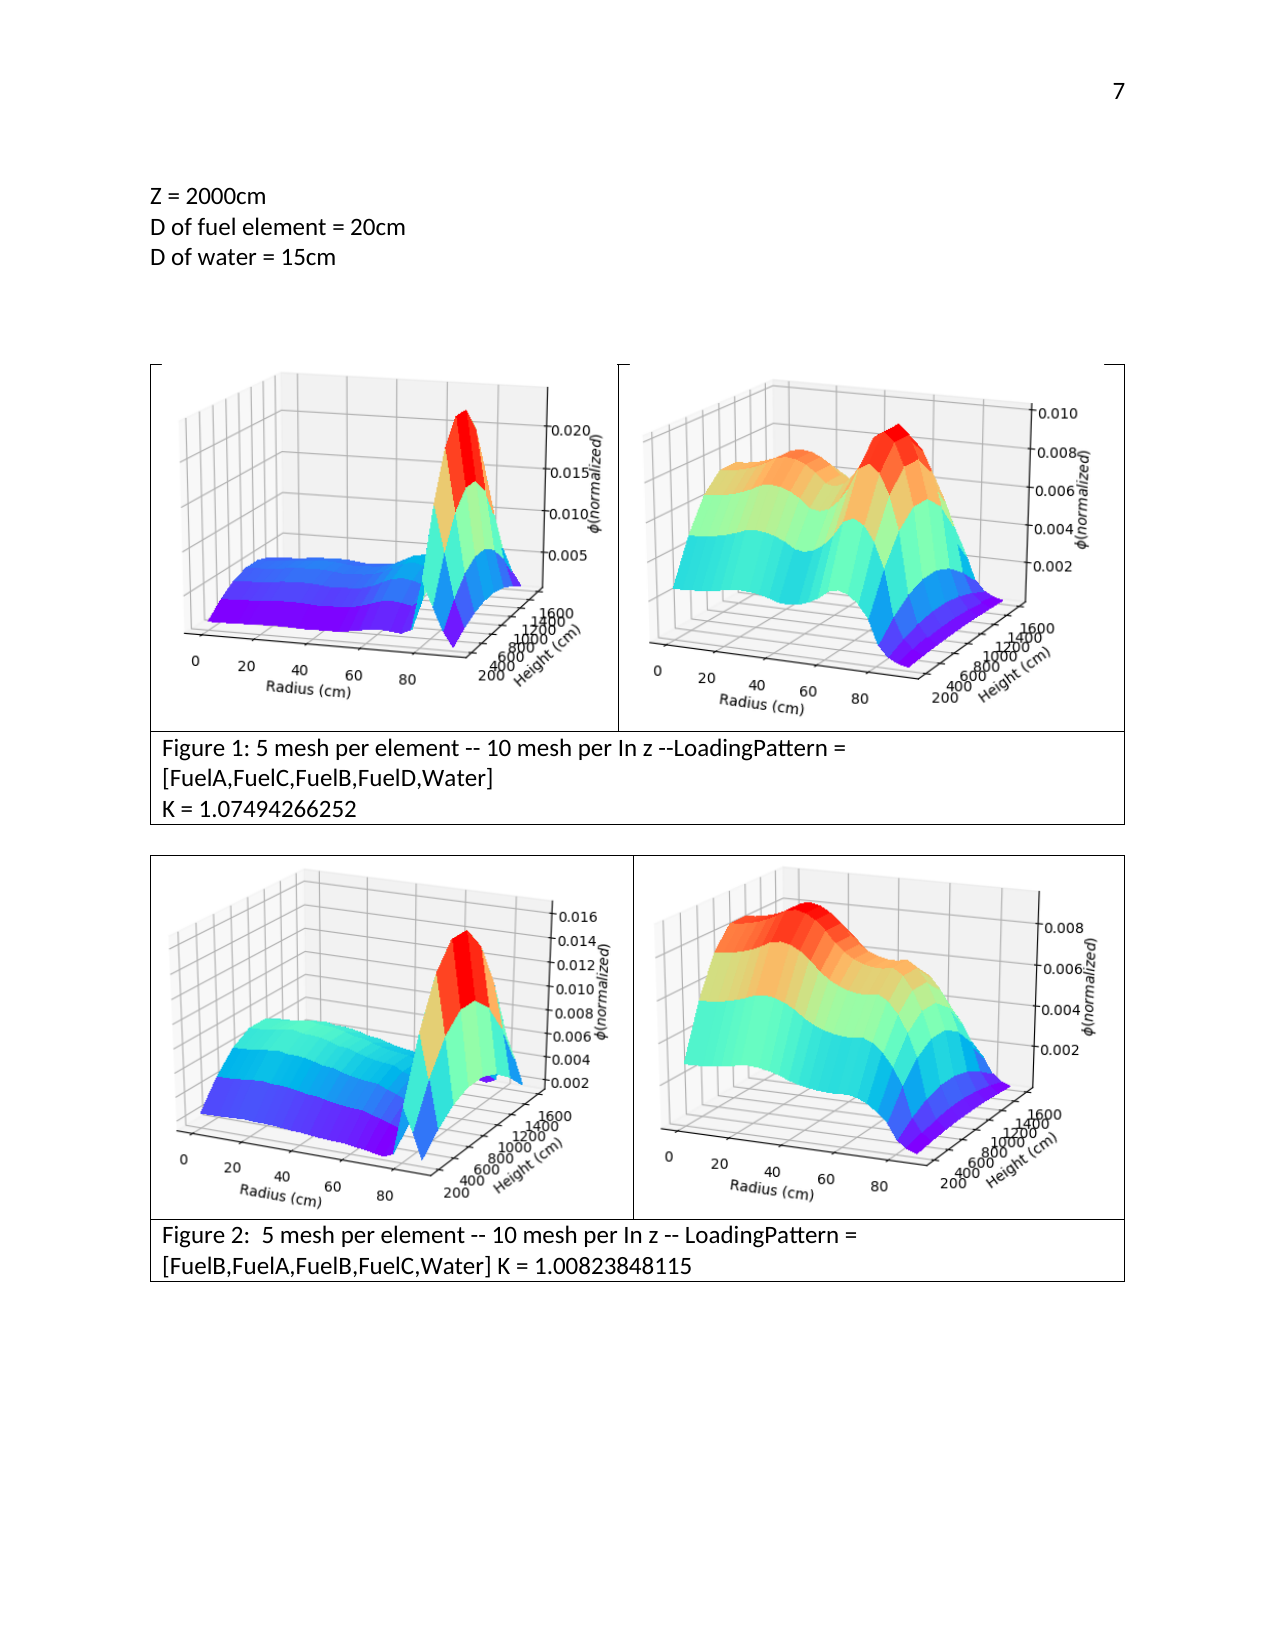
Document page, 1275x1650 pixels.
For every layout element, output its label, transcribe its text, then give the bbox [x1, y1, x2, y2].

table_cell Figure 2: 5 mesh per element -- 10 mesh per In z -- LoadingPattern = [FuelB,FuelA,FuelB,FuelC,Water] K = 1.00823848115 [151, 1220, 1124, 1281]
table_header [151, 365, 618, 731]
picture [629, 364, 1105, 731]
picture [161, 364, 617, 714]
table_header [619, 365, 629, 731]
table_cell Figure 1: 5 mesh per element -- 10 mesh per In z --LoadingPattern = [FuelA,FuelC,FuelB,FuelD,Water] K = 1.07494266252 [151, 732, 1124, 823]
table_header [625, 856, 633, 1219]
table_header [151, 856, 161, 1219]
table_header [634, 856, 1124, 1219]
text D of water = 15cm [150, 242, 1125, 272]
text D of fuel element = 20cm [150, 211, 1125, 242]
picture [161, 856, 625, 1219]
table_header [1105, 365, 1124, 731]
picture [645, 856, 1115, 1215]
text Z = 2000cm [150, 181, 1125, 211]
